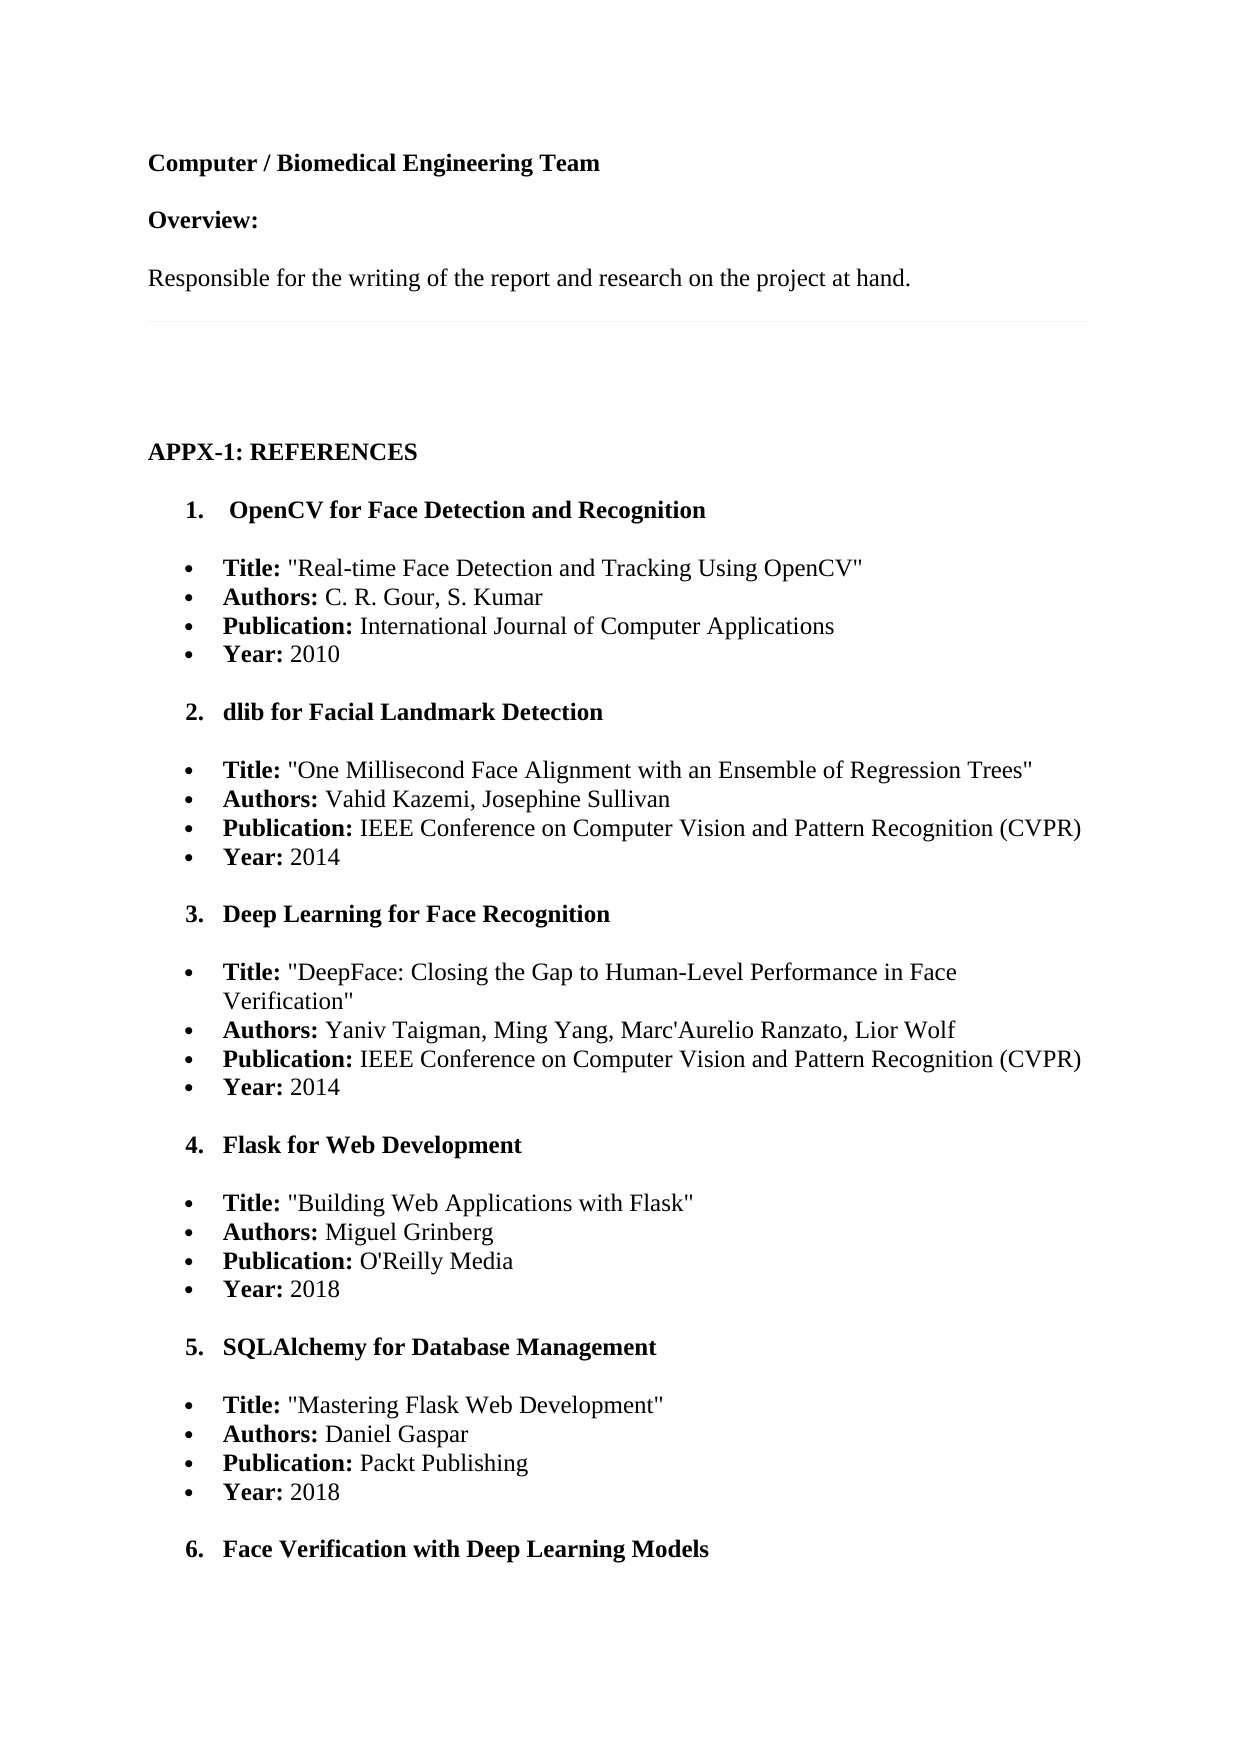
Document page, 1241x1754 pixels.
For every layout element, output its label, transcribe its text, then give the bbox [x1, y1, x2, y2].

text Overview: [148, 206, 1093, 234]
list ﻿﻿﻿ OpenCV for Face Detection and Recognition [185, 495, 1093, 524]
list Authors: Daniel Gaspar [185, 1419, 1093, 1448]
text Responsible for the writing of the report and research on the project at hand. [148, 263, 1093, 292]
list Year: 2018 [185, 1477, 1093, 1505]
list Publication: IEEE Conference on Computer Vision and Pattern Recognition (CVPR) [185, 1044, 1093, 1072]
list Title: "Real-time Face Detection and Tracking Using OpenCV" [185, 553, 1093, 582]
list Title: "Building Web Applications with Flask" [185, 1188, 1093, 1217]
list dlib for Facial Landmark Detection [185, 697, 1093, 726]
list Authors: C. R. Gour, S. Kumar [185, 582, 1093, 611]
list Title: "Mastering Flask Web Development" [185, 1390, 1093, 1419]
list Publication: International Journal of Computer Applications [185, 611, 1093, 639]
list Year: 2018 [185, 1274, 1093, 1303]
list SQLAlchemy for Database Management [185, 1332, 1093, 1361]
list Authors: Vahid Kazemi, Josephine Sullivan [185, 784, 1093, 813]
text Computer / Biomedical Engineering Team [148, 148, 1093, 176]
list Publication: Packt Publishing [185, 1448, 1093, 1477]
list Authors: Miguel Grinberg [185, 1217, 1093, 1246]
list Face Verification with Deep Learning Models [185, 1534, 1093, 1563]
list Publication: O'Reilly Media [185, 1246, 1093, 1274]
list Flask for Web Development [185, 1130, 1093, 1159]
list Deep Learning for Face Recognition [185, 899, 1093, 928]
text APPX-1: REFERENCES [148, 437, 1093, 466]
list Authors: Yaniv Taigman, Ming Yang, Marc'Aurelio Ranzato, Lior Wolf [185, 1015, 1093, 1044]
list Year: 2014 [185, 1072, 1093, 1101]
list Title: "DeepFace: Closing the Gap to Human-Level Performance in Face Verification" [185, 957, 1093, 1015]
list Year: 2010 [185, 639, 1093, 668]
list Year: 2014 [185, 842, 1093, 870]
list Publication: IEEE Conference on Computer Vision and Pattern Recognition (CVPR) [185, 813, 1093, 842]
list Title: "One Millisecond Face Alignment with an Ensemble of Regression Trees" [185, 755, 1093, 784]
